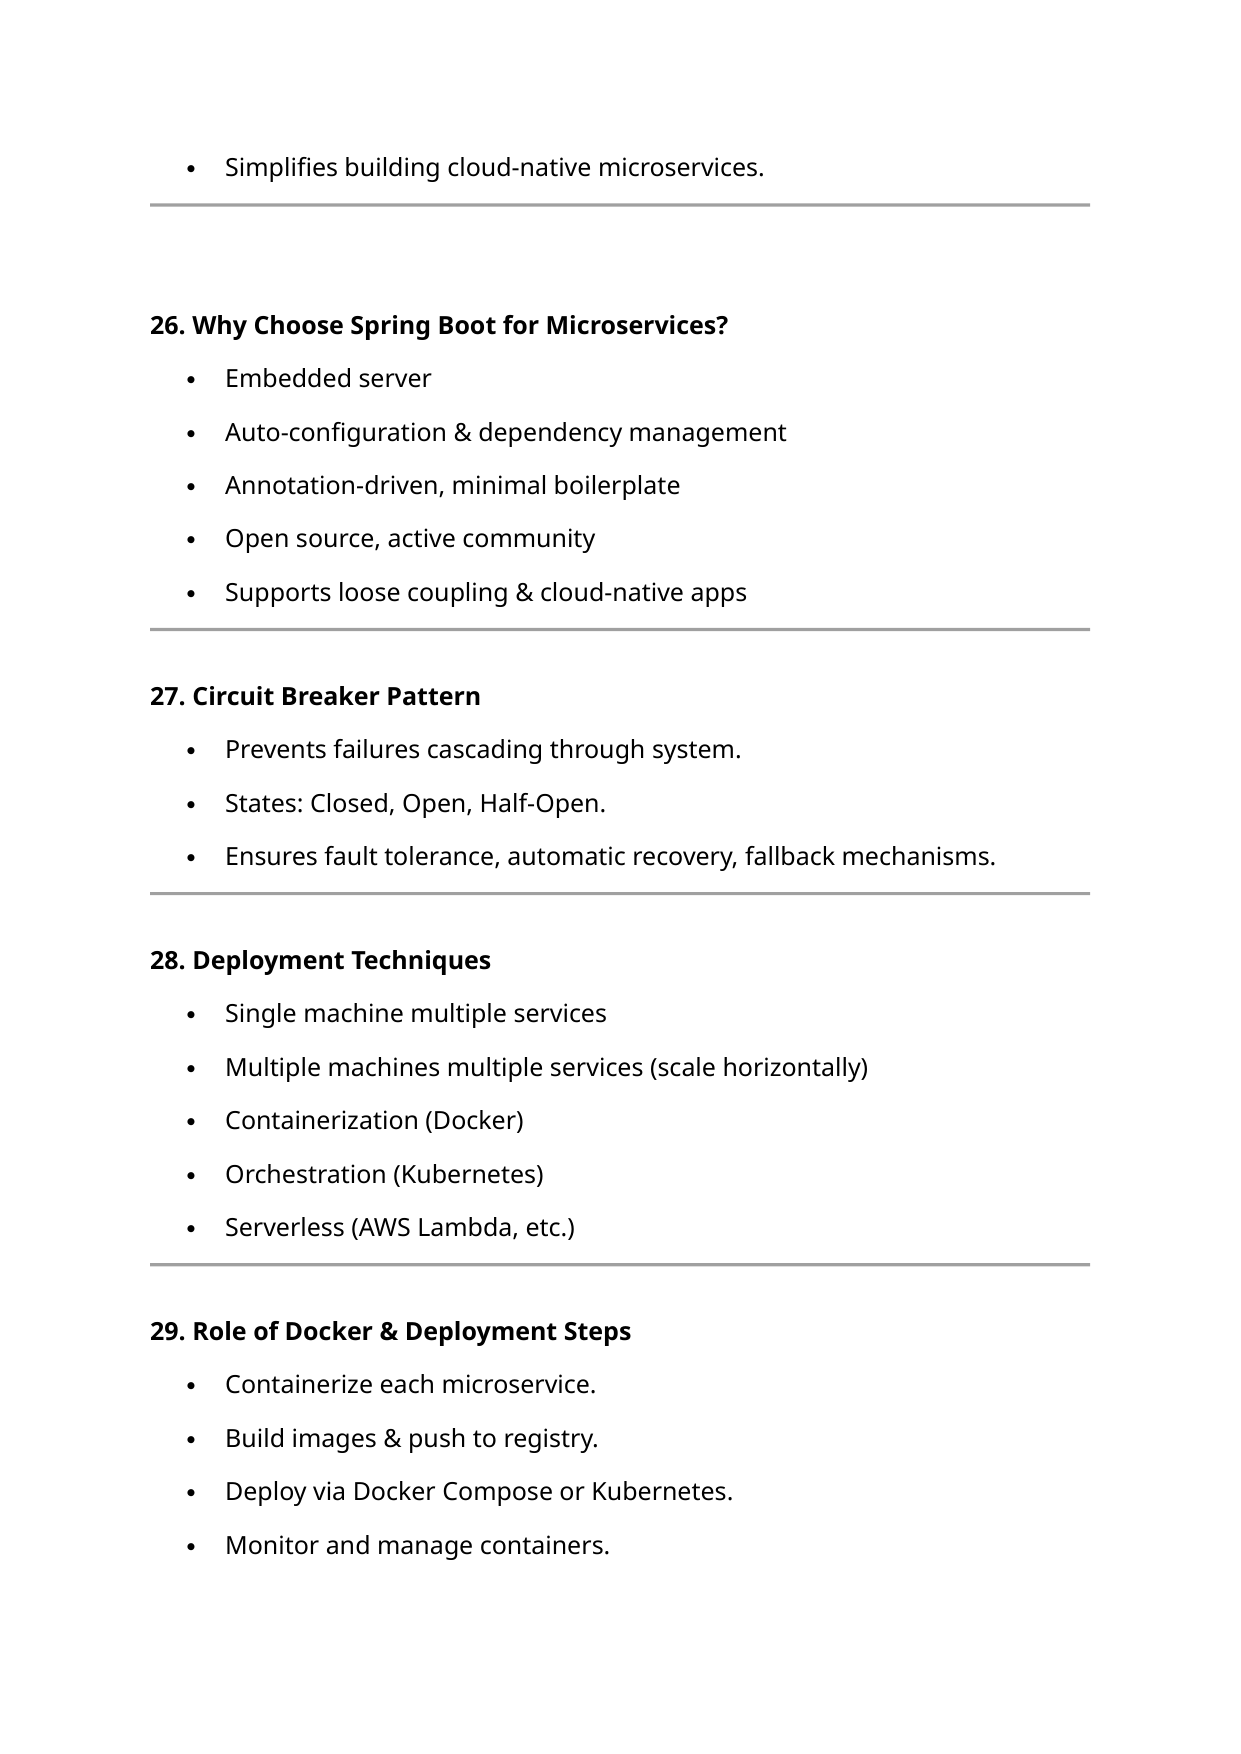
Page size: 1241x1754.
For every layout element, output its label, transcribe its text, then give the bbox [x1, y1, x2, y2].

list Monitor and manage containers. [187, 1527, 1090, 1561]
list States: Closed, Open, Half-Open. [187, 785, 1090, 819]
text 26. Why Choose Spring Boot for Microservices? [150, 307, 1090, 341]
list Containerize each microservice. [187, 1367, 1090, 1401]
text 27. Circuit Breaker Pattern [150, 678, 1090, 712]
text 28. Deployment Techniques [150, 942, 1090, 977]
list Orchestration (Kubernetes) [187, 1156, 1090, 1190]
list Embedded server [187, 361, 1090, 395]
text 29. Role of Docker & Deployment Steps [150, 1313, 1090, 1348]
list Containerization (Docker) [187, 1103, 1090, 1137]
list Ensures fault tolerance, automatic recovery, fallback mechanisms. [187, 839, 1090, 873]
list Open source, active community [187, 521, 1090, 555]
list Build images & push to registry. [187, 1420, 1090, 1454]
list Simplifies building cloud-native microservices. [187, 150, 1090, 184]
list Serverless (AWS Lambda, etc.) [187, 1210, 1090, 1244]
list Prevents failures cascading through system. [187, 732, 1090, 766]
list Annotation-driven, minimal boilerplate [187, 468, 1090, 502]
list Single machine multiple services [187, 996, 1090, 1030]
list Supports loose coupling & cloud-native apps [187, 574, 1090, 608]
list Auto-configuration & dependency management [187, 414, 1090, 448]
list Multiple machines multiple services (scale horizontally) [187, 1049, 1090, 1083]
list Deploy via Docker Compose or Kubernetes. [187, 1474, 1090, 1508]
